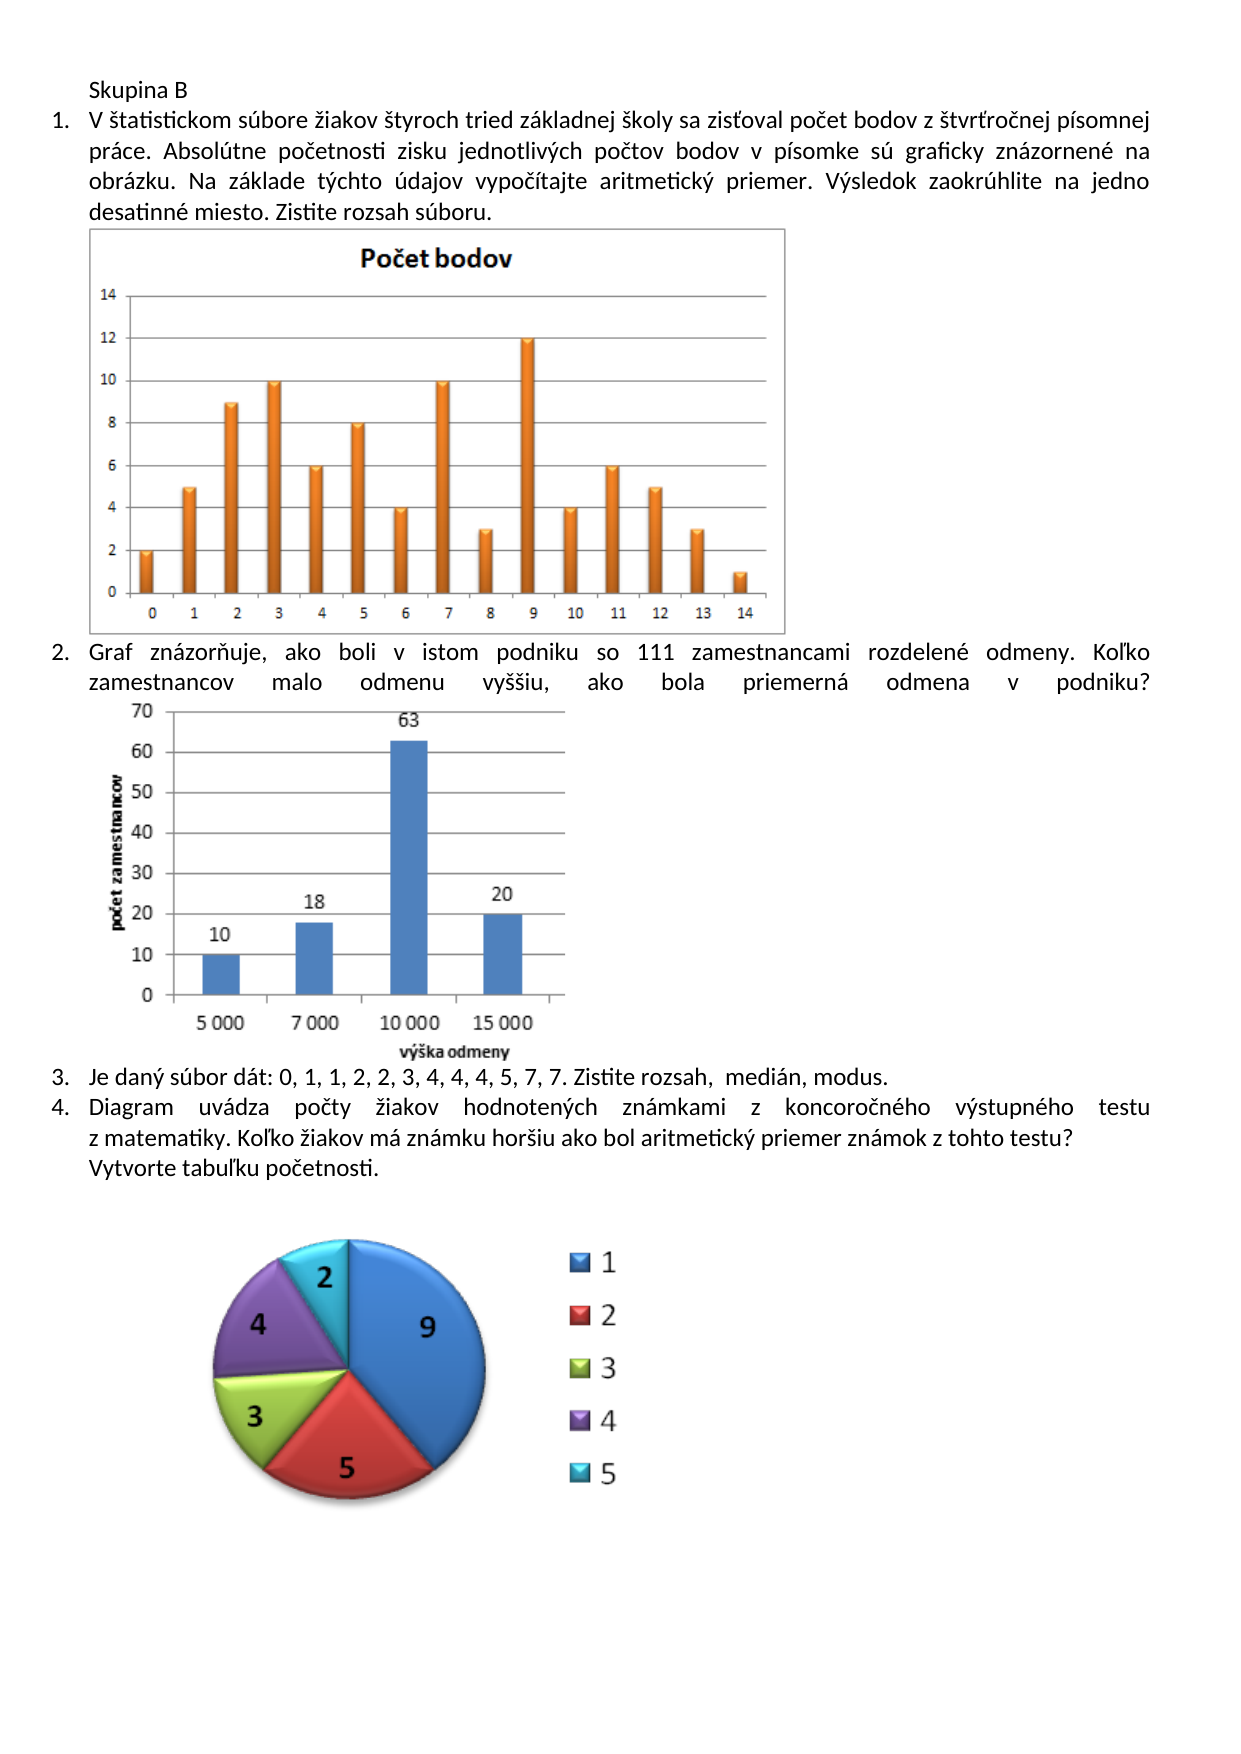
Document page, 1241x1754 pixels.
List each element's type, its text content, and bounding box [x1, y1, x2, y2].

list Diagram uvádza počty žiakov hodnotených známkami z koncoročného výstupného testu z matematiky. Koľko žiakov má známku horšiu ako bol aritmetický priemer známok z tohto testu? [51, 1091, 1152, 1152]
list Je daný súbor dát: 0, 1, 1, 2, 2, 3, 4, 4, 4, 5, 7, 7. Zistite rozsah, medián, modus. [51, 1061, 1152, 1091]
picture [88, 1182, 708, 1560]
list Vytvorte tabuľku početnosti. [88, 1152, 1152, 1183]
list Skupina B [88, 74, 1152, 104]
picture [88, 226, 787, 636]
picture [88, 697, 566, 1061]
list V štatistickom súbore žiakov štyroch tried základnej školy sa zisťoval počet bodov z štvrťročnej písomnej práce. Absolútne početnosti zisku jednotlivých počtov bodov v písomke sú graficky znázornené na obrázku. Na základe týchto údajov vypočítajte aritmetický priemer. Výsledok zaokrúhlite na jedno desatinné miesto. Zistite rozsah súboru. [51, 104, 1152, 226]
